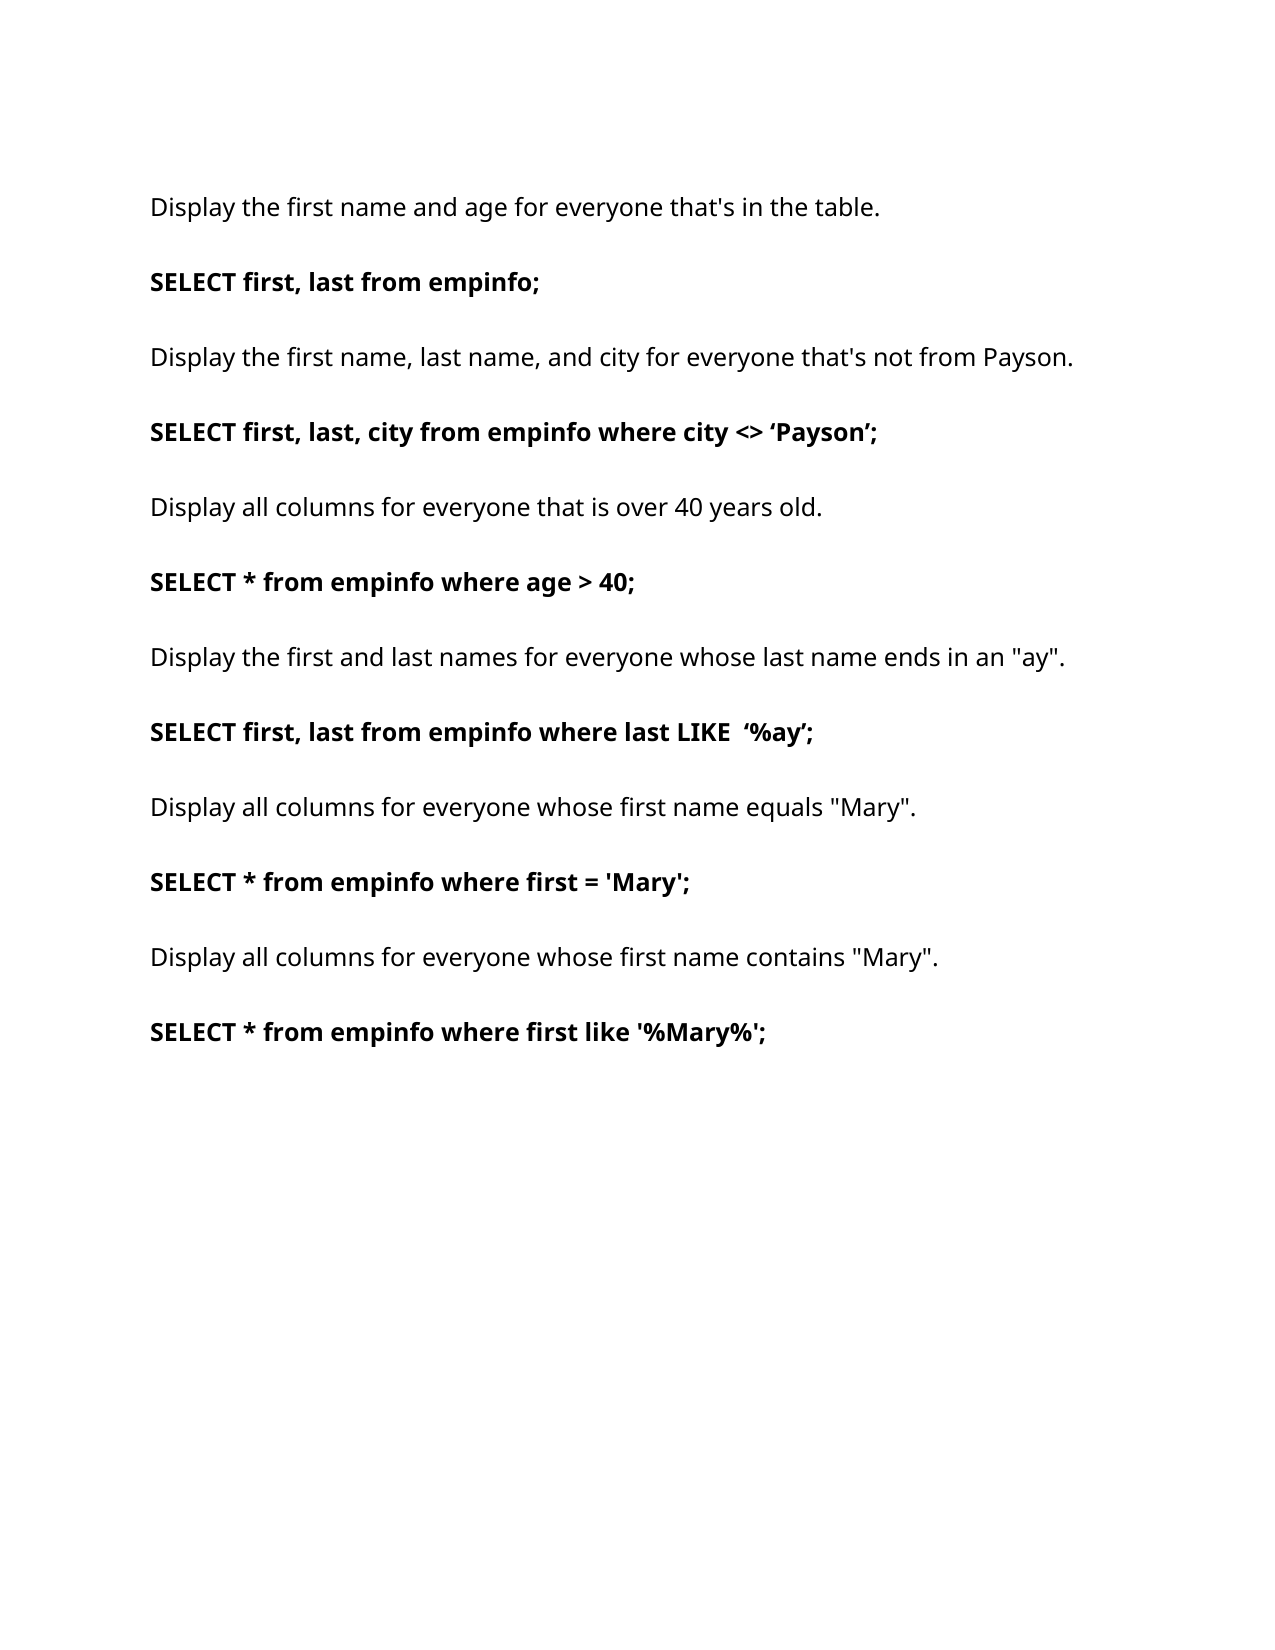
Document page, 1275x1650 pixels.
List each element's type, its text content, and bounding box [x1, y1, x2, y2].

text SELECT * from empinfo where age > 40; [150, 562, 1125, 600]
text Display the first name, last name, and city for everyone that's not from Payson. [150, 337, 1125, 375]
text SELECT first, last from empinfo; [150, 262, 1125, 300]
text SELECT * from empinfo where first like '%Mary%'; [150, 1012, 1125, 1050]
text Display all columns for everyone whose first name contains "Mary". [150, 937, 1125, 975]
text Display all columns for everyone whose first name equals "Mary". [150, 787, 1125, 825]
text SELECT first, last from empinfo where last LIKE ‘%ay’; [150, 712, 1125, 750]
text Display all columns for everyone that is over 40 years old. [150, 487, 1125, 525]
text SELECT * from empinfo where first = 'Mary'; [150, 862, 1125, 900]
text SELECT first, last, city from empinfo where city <> ‘Payson’; [150, 412, 1125, 450]
text Display the first and last names for everyone whose last name ends in an "ay". [150, 637, 1125, 675]
text Display the first name and age for everyone that's in the table. [150, 187, 1125, 225]
